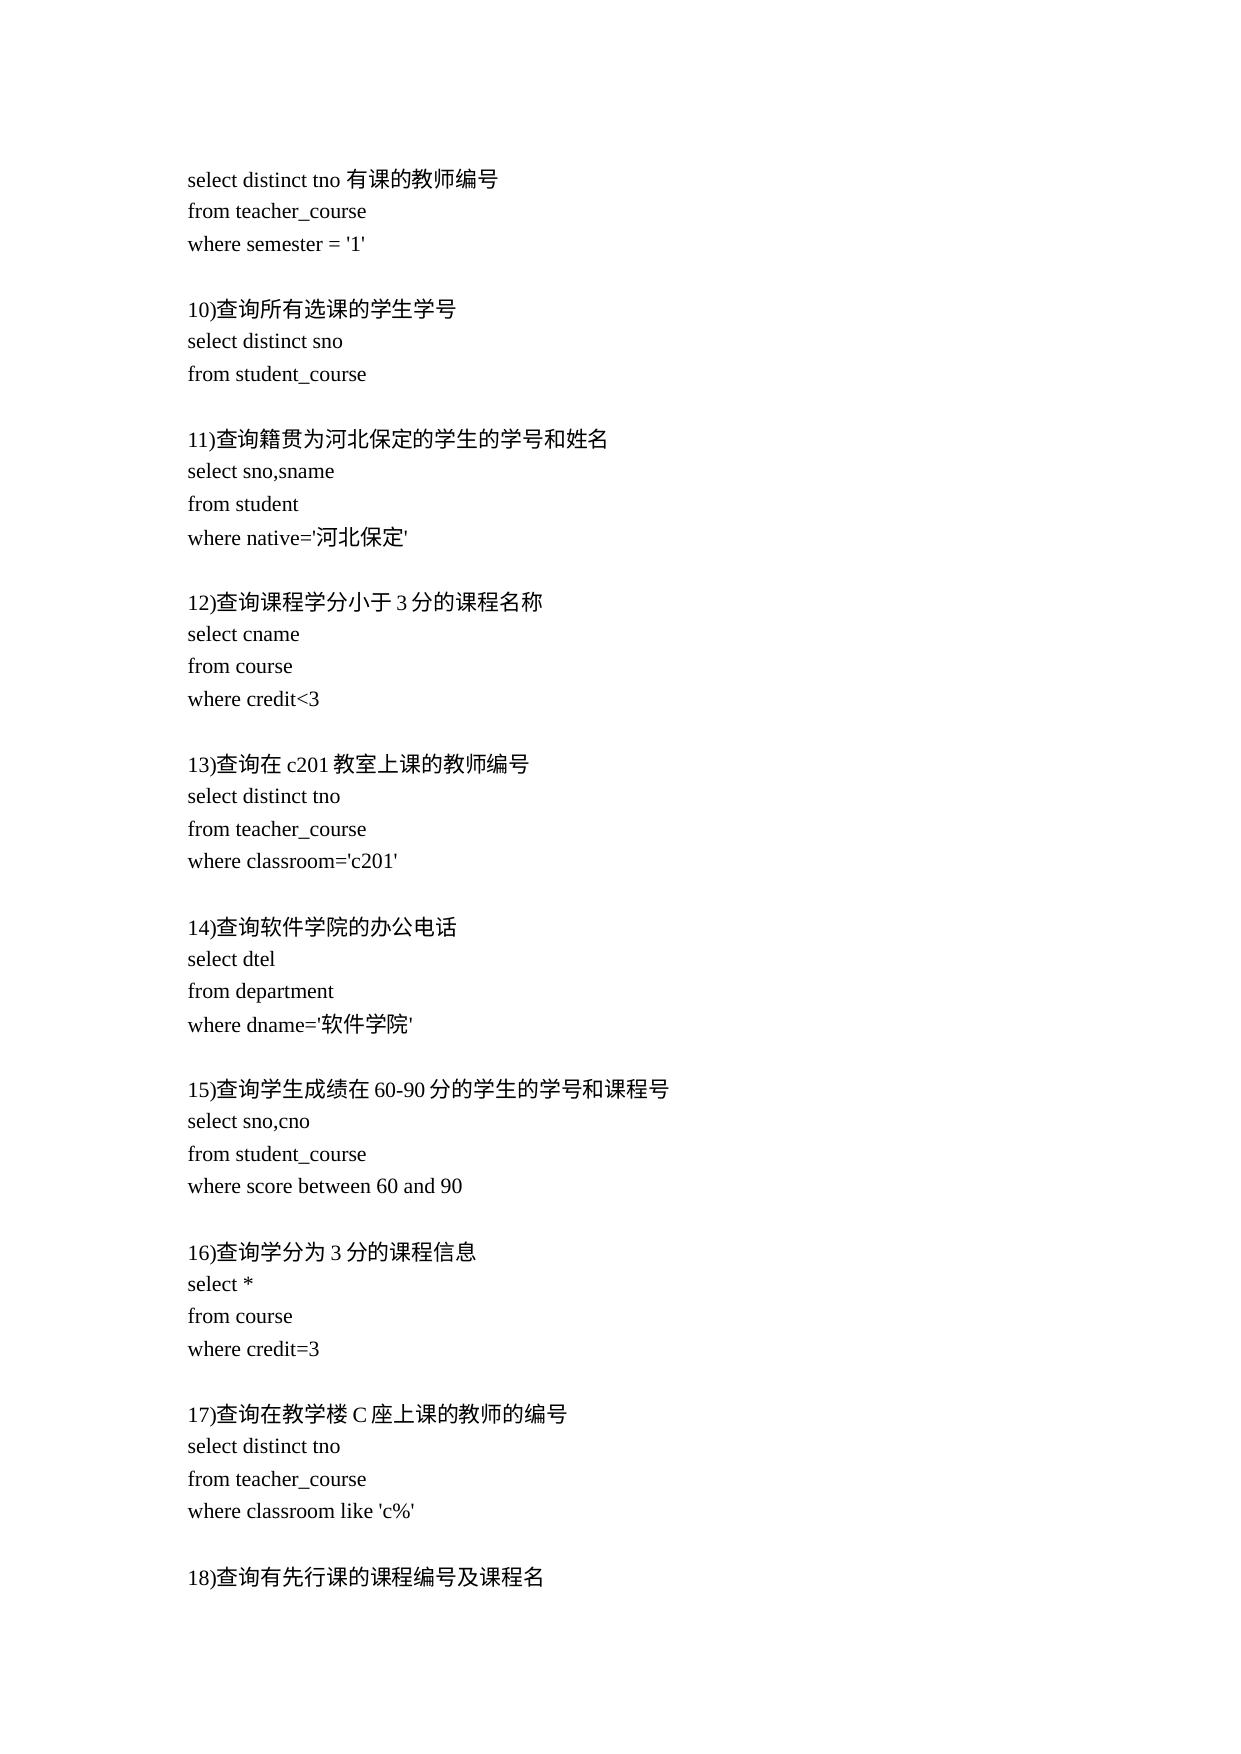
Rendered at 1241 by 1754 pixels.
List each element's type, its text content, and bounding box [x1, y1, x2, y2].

text from teacher_course [187, 194, 1053, 227]
text select dtel [187, 942, 1053, 974]
text select distinct tno [187, 779, 1053, 812]
text 17)查询在教学楼C座上课的教师的编号 [187, 1397, 1053, 1429]
text from student [187, 487, 1053, 519]
text 16)查询学分为3分的课程信息 [187, 1234, 1053, 1267]
text select sno,cno [187, 1104, 1053, 1137]
text where credit=3 [187, 1332, 1053, 1364]
text from course [187, 1299, 1053, 1332]
text from student_course [187, 357, 1053, 389]
text where credit<3 [187, 682, 1053, 714]
text select cname [187, 617, 1053, 649]
text select distinct sno [187, 324, 1053, 357]
text select sno,sname [187, 454, 1053, 487]
text where dname='软件学院' [187, 1007, 1053, 1039]
text from teacher_course [187, 1462, 1053, 1494]
text from student_course [187, 1137, 1053, 1169]
text select distinct tno [187, 1429, 1053, 1462]
text where semester = '1' [187, 227, 1053, 259]
text 11)查询籍贯为河北保定的学生的学号和姓名 [187, 422, 1053, 454]
text 10)查询所有选课的学生学号 [187, 292, 1053, 324]
text where native='河北保定' [187, 519, 1053, 552]
text select distinct tno 有课的教师编号 [187, 162, 1053, 194]
text where classroom like 'c%' [187, 1494, 1053, 1527]
text 13)查询在c201教室上课的教师编号 [187, 747, 1053, 779]
text where score between 60 and 90 [187, 1169, 1053, 1202]
text 18)查询有先行课的课程编号及课程名 [187, 1559, 1053, 1592]
text where classroom='c201' [187, 844, 1053, 877]
text from teacher_course [187, 812, 1053, 844]
text 12)查询课程学分小于3分的课程名称 [187, 584, 1053, 617]
text 14)查询软件学院的办公电话 [187, 909, 1053, 942]
text from department [187, 974, 1053, 1007]
text 15)查询学生成绩在60-90分的学生的学号和课程号 [187, 1072, 1053, 1104]
text select * [187, 1267, 1053, 1299]
text from course [187, 649, 1053, 682]
